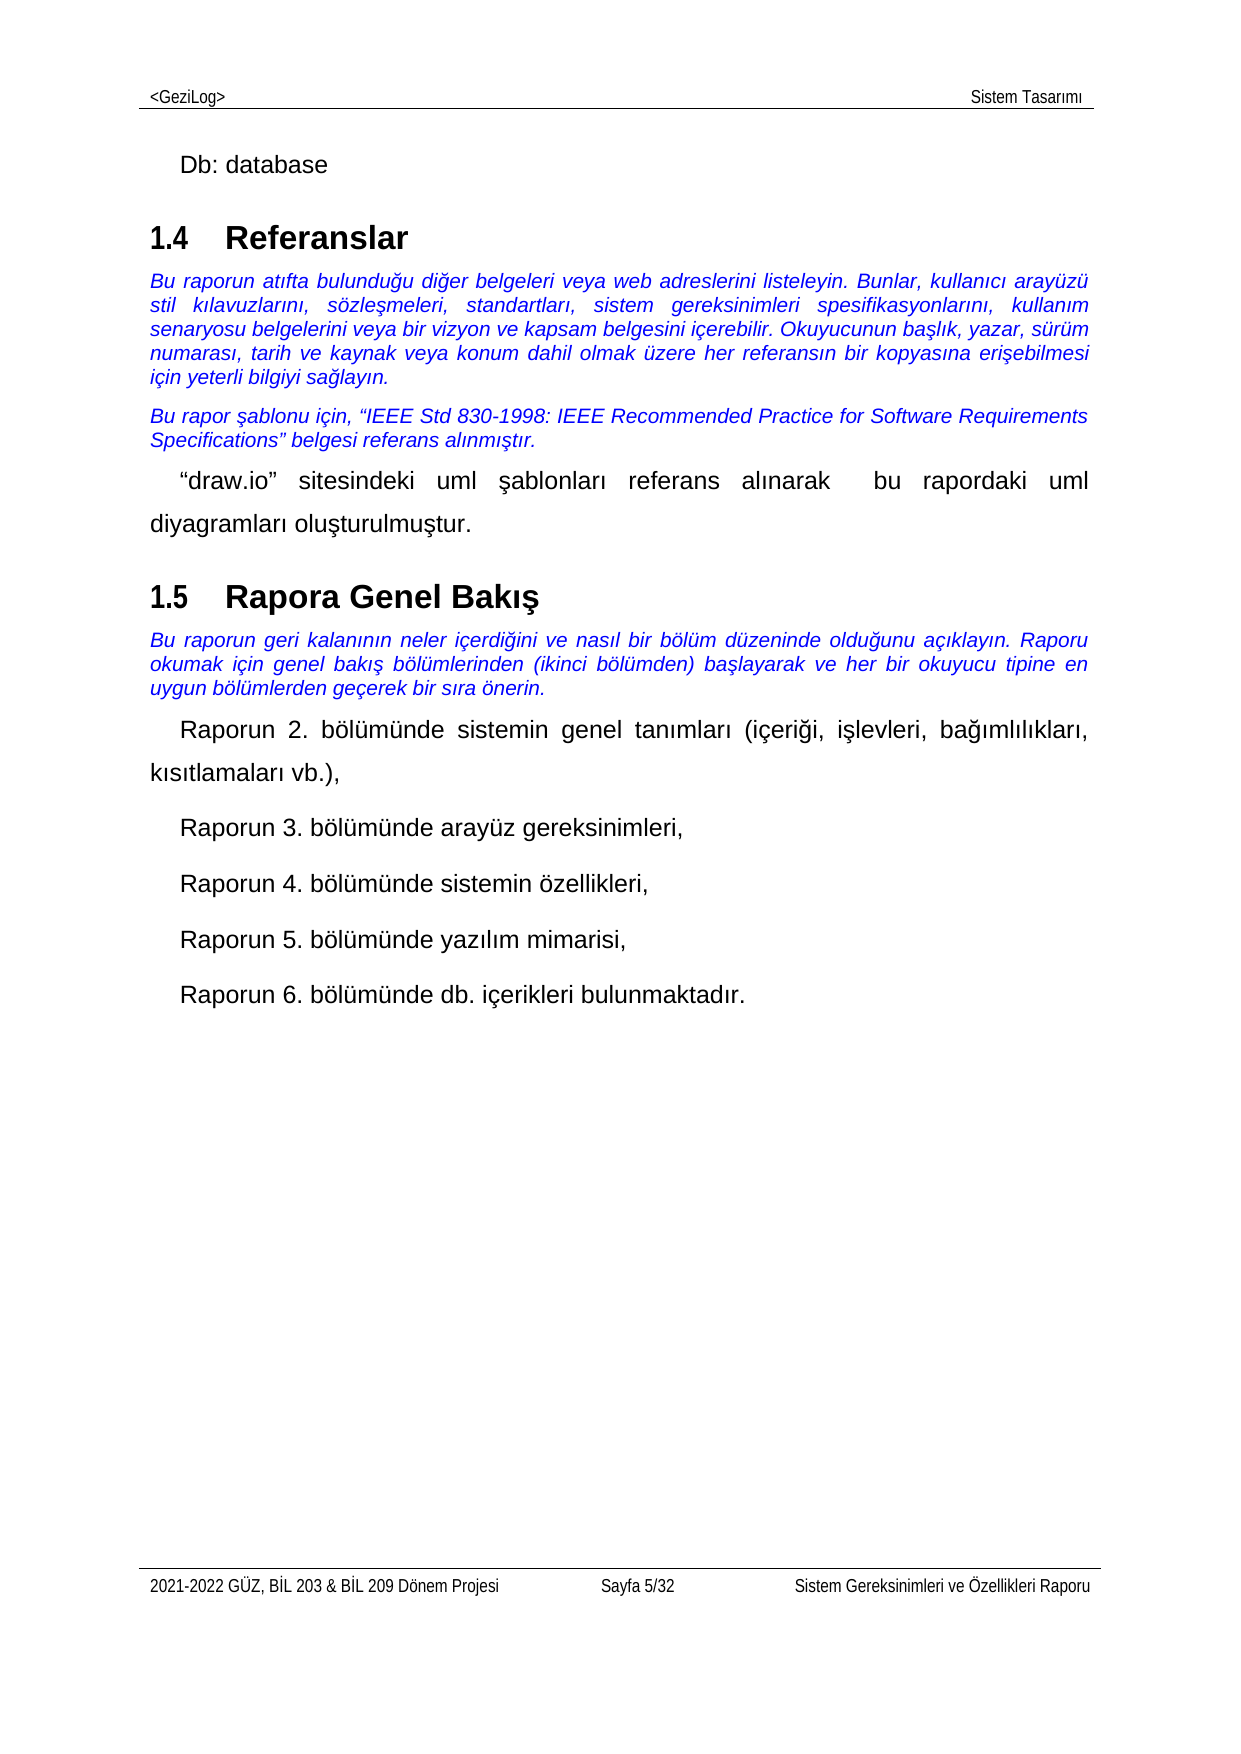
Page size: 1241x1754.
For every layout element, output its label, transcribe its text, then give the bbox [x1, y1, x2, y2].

subtitle Rapora Genel Bakış [150, 577, 1090, 616]
text Raporun 4. bölümünde sistemin özellikleri, [150, 869, 1090, 898]
text Raporun 6. bölümünde db. içerikleri bulunmaktadır. [150, 980, 1090, 1009]
subtitle Referanslar [150, 218, 1090, 257]
text Raporun 3. bölümünde arayüz gereksinimleri, [150, 813, 1090, 842]
text Bu raporun geri kalanının neler içerdiğini ve nasıl bir bölüm düzeninde olduğunu açıklayın. Raporu okumak için genel bakış bölümlerinden (ikinci bölümden) başlayarak ve her bir okuyucu tipine en uygun bölümlerden geçerek bir sıra önerin. [150, 628, 1090, 700]
text Bu rapor şablonu için, “IEEE Std 830-1998: IEEE Recommended Practice for Software Requirements Specifications” belgesi referans alınmıştır. [150, 403, 1090, 451]
text Db: database [150, 150, 1090, 179]
text Raporun 5. bölümünde yazılım mimarisi, [150, 924, 1090, 953]
text “draw.io” sitesindeki uml şablonları referans alınarak bu rapordaki uml diyagramları oluşturulmuştur. [150, 466, 1090, 538]
text Raporun 2. bölümünde sistemin genel tanımları (içeriği, işlevleri, bağımlılıkları, kısıtlamaları vb.), [150, 714, 1090, 786]
text Bu raporun atıfta bulunduğu diğer belgeleri veya web adreslerini listeleyin. Bunlar, kullanıcı arayüzü stil kılavuzlarını, sözleşmeleri, standartları, sistem gereksinimleri spesifikasyonlarını, kullanım senaryosu belgelerini veya bir vizyon ve kapsam belgesini içerebilir. Okuyucunun başlık, yazar, sürüm numarası, tarih ve kaynak veya konum dahil olmak üzere her referansın bir kopyasına erişebilmesi için yeterli bilgiyi sağlayın. [150, 269, 1090, 389]
